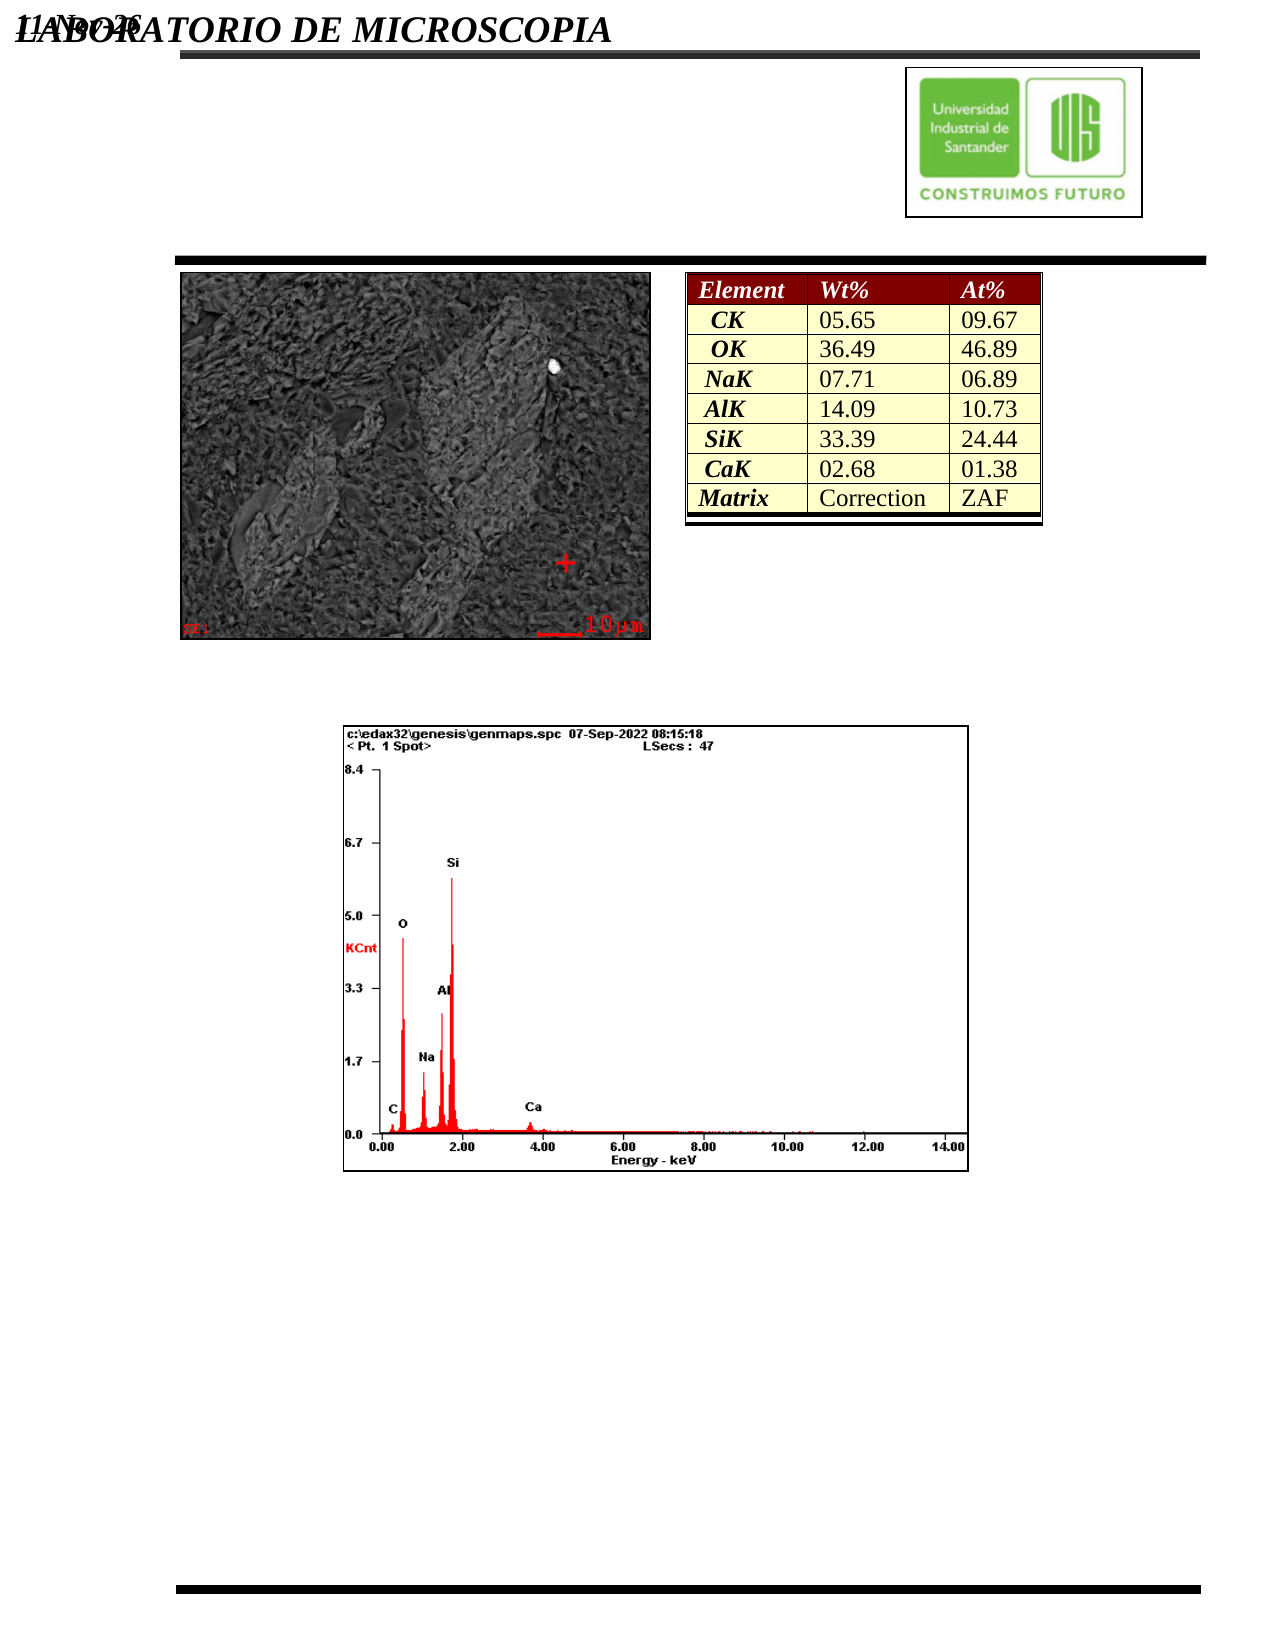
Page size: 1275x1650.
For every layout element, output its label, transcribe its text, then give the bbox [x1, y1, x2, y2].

table_cell NaK [688, 364, 807, 393]
table_cell 02.68 [808, 454, 949, 482]
table_header Element [688, 275, 807, 304]
table_cell 09.67 [950, 305, 1040, 333]
table_cell 14.09 [808, 394, 949, 423]
table_cell 33.39 [808, 424, 949, 453]
table_header Wt% [808, 275, 949, 304]
table_cell 46.89 [950, 335, 1040, 363]
table_cell AlK [688, 394, 807, 423]
table_cell 24.44 [950, 424, 1040, 453]
table_cell 01.38 [950, 454, 1040, 482]
table_cell 06.89 [950, 364, 1040, 393]
picture [182, 273, 649, 638]
picture [907, 68, 1141, 216]
table_cell Correction [808, 484, 949, 512]
table_cell 07.71 [808, 364, 949, 393]
table_cell Matrix [688, 484, 807, 512]
table_cell SiK [688, 424, 807, 453]
table_cell 10.73 [950, 394, 1040, 423]
table_cell 05.65 [808, 305, 949, 333]
picture [344, 727, 967, 1170]
table_cell ZAF [950, 484, 1040, 512]
table_cell CK [688, 305, 807, 333]
table_cell 36.49 [808, 335, 949, 363]
table_header At% [950, 275, 1040, 304]
table_cell CaK [688, 454, 807, 482]
table_cell OK [688, 335, 807, 363]
